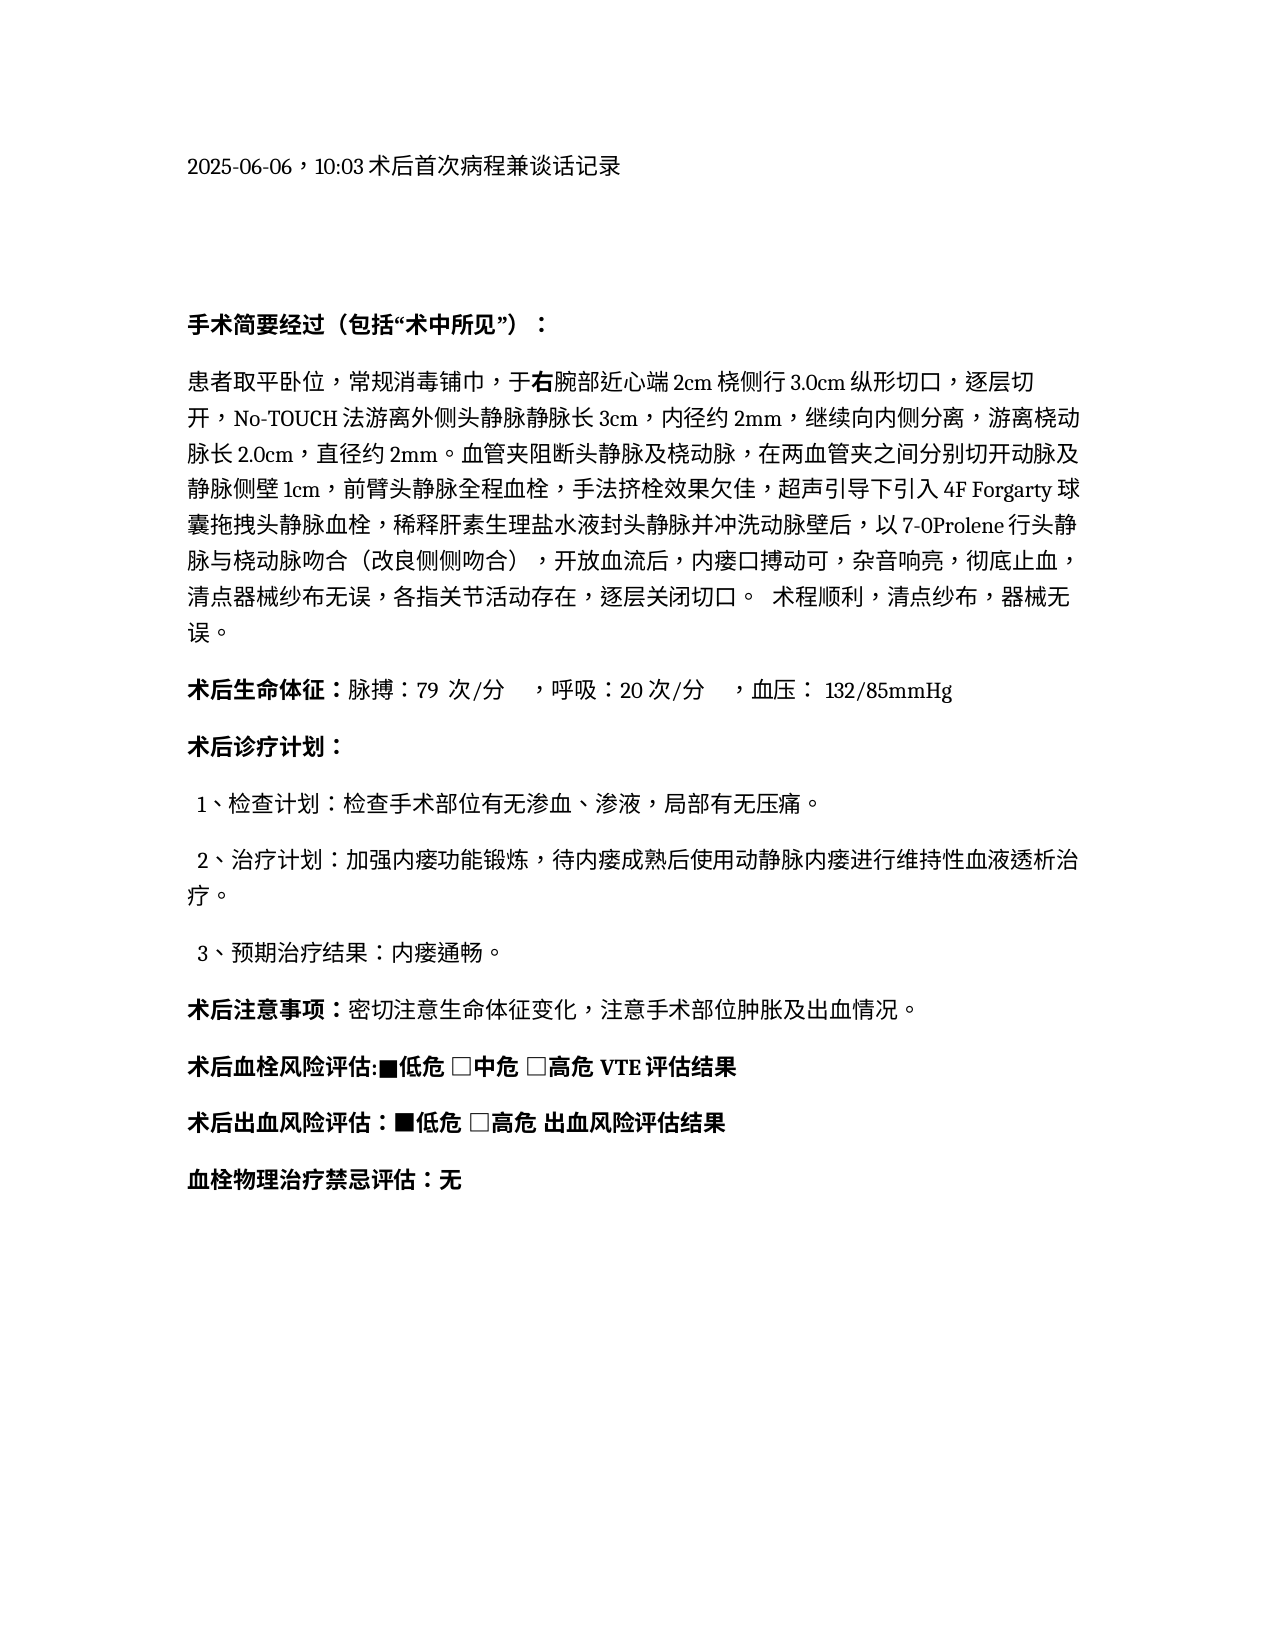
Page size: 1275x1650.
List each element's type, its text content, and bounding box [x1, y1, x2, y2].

text 2、治疗计划：加强内瘘功能锻炼，待内瘘成熟后使用动静脉内瘘进行维持性血液透析治疗。 [187, 844, 1087, 911]
text 术后出血风险评估：■低危 □高危 出血风险评估结果 [187, 1107, 1087, 1138]
text 患者取平卧位，常规消毒铺巾，于右腕部近心端2cm桡侧行3.0cm纵形切口，逐层切开，No-TOUCH法游离外侧头静脉静脉长3cm，内径约2mm，继续向内侧分离，游离桡动脉长2.0cm，直径约2mm。血管夹阻断头静脉及桡动脉，在两血管夹之间分别切开动脉及静脉侧壁1cm，前臂头静脉全程血栓，手法挤栓效果欠佳，超声引导下引入4F Forgarty球囊拖拽头静脉血栓，稀释肝素生理盐水液封头静脉并冲洗动脉壁后，以7-0Prolene行头静脉与桡动脉吻合（改良侧侧吻合），开放血流后，内瘘口搏动可，杂音响亮，彻底止血，清点器械纱布无误，各指关节活动存在，逐层关闭切口。 术程顺利，清点纱布，器械无误。 [187, 366, 1087, 648]
text 3、预期治疗结果：内瘘通畅。 [187, 937, 1087, 968]
text 术后注意事项：密切注意生命体征变化，注意手术部位肿胀及出血情况。 [187, 994, 1087, 1025]
text 术后诊疗计划： [187, 731, 1087, 762]
text 2025-06-06，10:03 术后首次病程兼谈话记录 [187, 150, 1087, 181]
text 手术简要经过（包括“术中所见”）： [187, 309, 1087, 340]
text 1、检查计划：检查手术部位有无渗血、渗液，局部有无压痛。 [187, 787, 1087, 819]
text 术后生命体征：脉搏：79 次/分 ，呼吸：20 次/分 ，血压： 132/85mmHg [187, 674, 1087, 705]
text 血栓物理治疗禁忌评估：无 [187, 1164, 1087, 1195]
text 术后血栓风险评估:■低危 □中危 □高危 VTE评估结果 [187, 1051, 1087, 1082]
